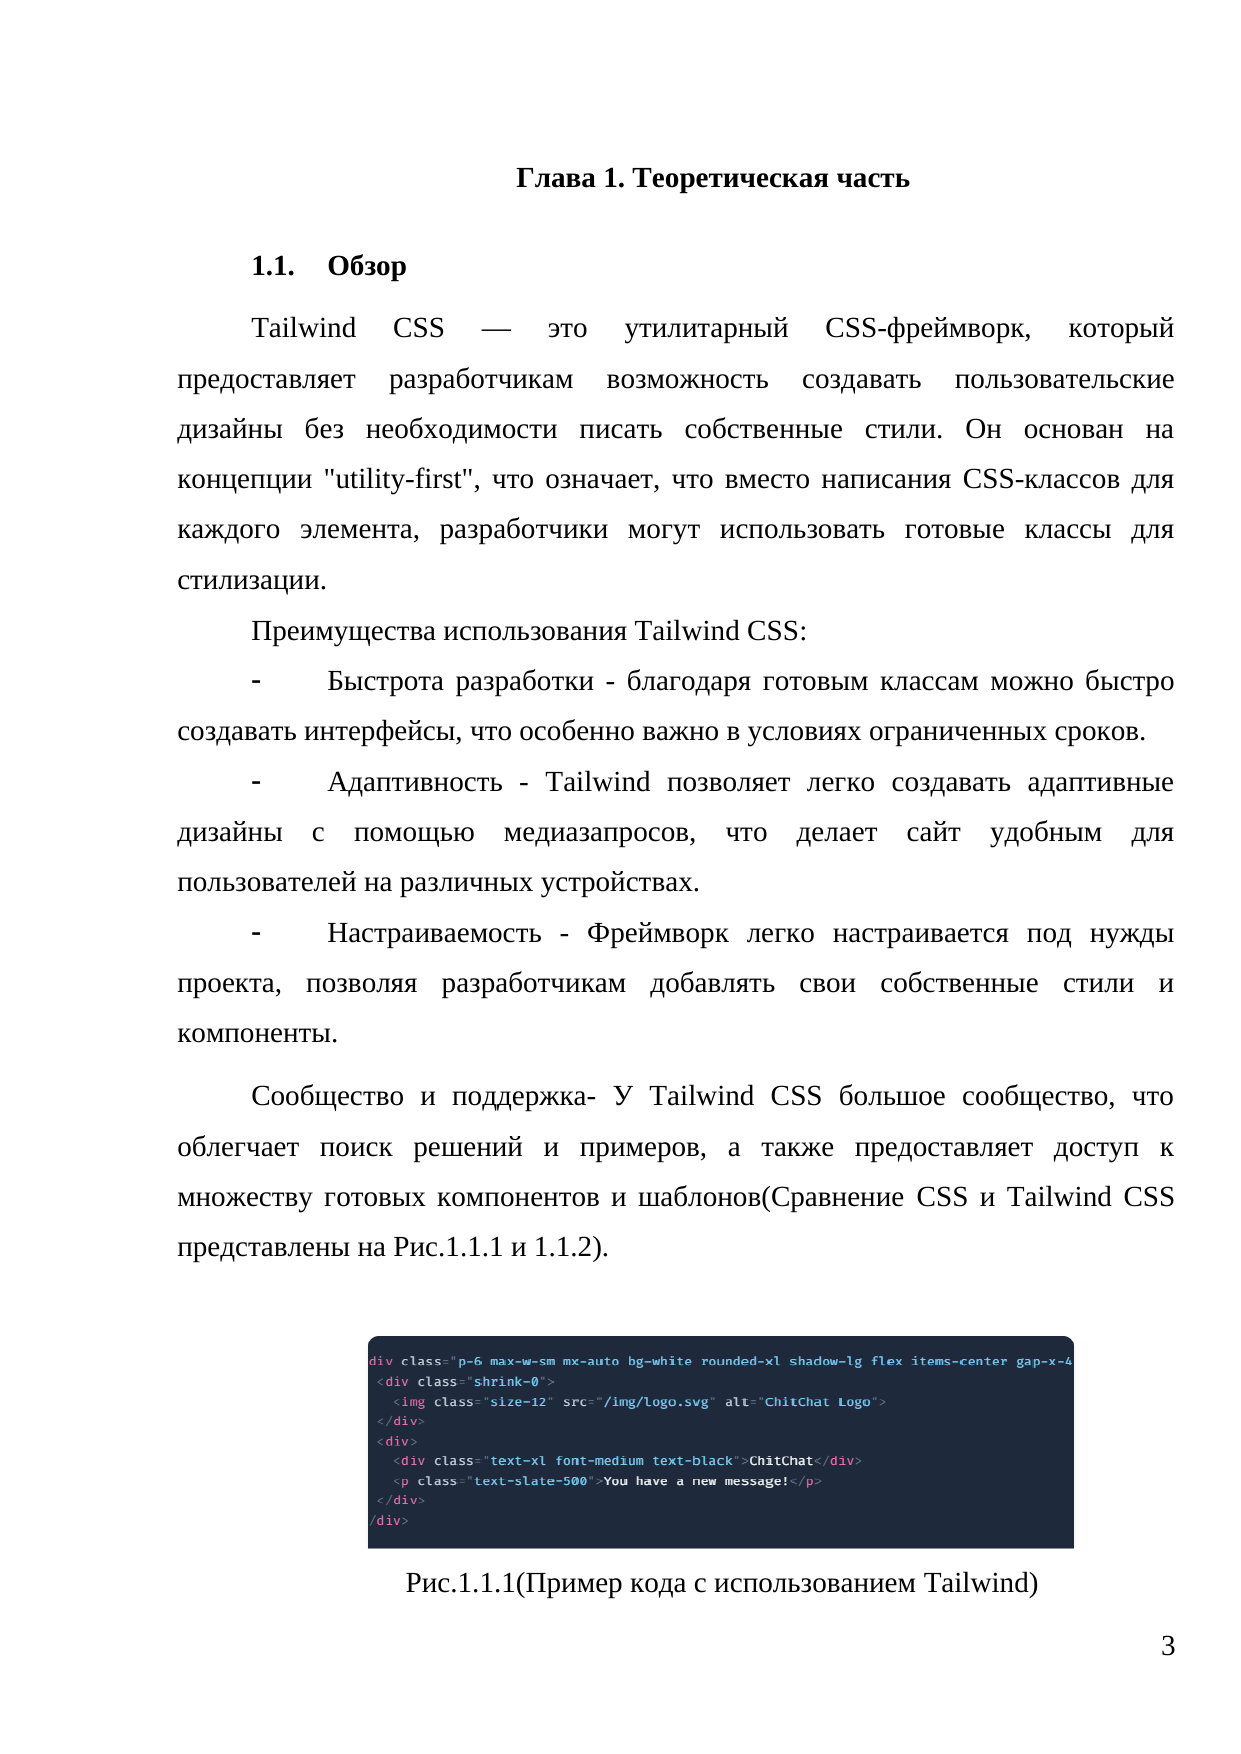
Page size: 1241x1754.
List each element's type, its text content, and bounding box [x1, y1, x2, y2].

list Быстрота разработки - благодаря готовым классам можно быстро создавать интерфейсы, что особенно важно в условиях ограниченных сроков. [177, 663, 1175, 747]
subtitle Обзор [177, 248, 1175, 281]
text Рис.1.1.1(Пример кода с использованием Tailwind) [195, 1565, 1175, 1599]
text Сообщество и поддержка- У Tailwind CSS большое сообщество, что облегчает поиск решений и примеров, а также предоставляет доступ к множеству готовых компонентов и шаблонов(Сравнение CSS и Tailwind CSS представлены на Рис.1.1.1 и 1.1.2). [177, 1078, 1175, 1263]
list Настраиваемость - Фреймворк легко настраивается под нужды проекта, позволяя разработчикам добавлять свои собственные стили и компоненты. [177, 915, 1175, 1049]
text Tailwind CSS — это утилитарный CSS-фреймворк, который предоставляет разработчикам возможность создавать пользовательские дизайны без необходимости писать собственные стили. Он основан на концепции "utility-first", что означает, что вместо написания CSS-классов для каждого элемента, разработчики могут использовать готовые классы для стилизации. [177, 310, 1175, 596]
subtitle Глава 1. Теоретическая часть [177, 160, 1175, 193]
list Преимущества использования Tailwind CSS: [177, 613, 1175, 646]
list Адаптивность - Tailwind позволяет легко создавать адаптивные дизайны с помощью медиазапросов, что делает сайт удобным для пользователей на различных устройствах. [177, 764, 1175, 898]
picture [362, 1330, 1082, 1549]
